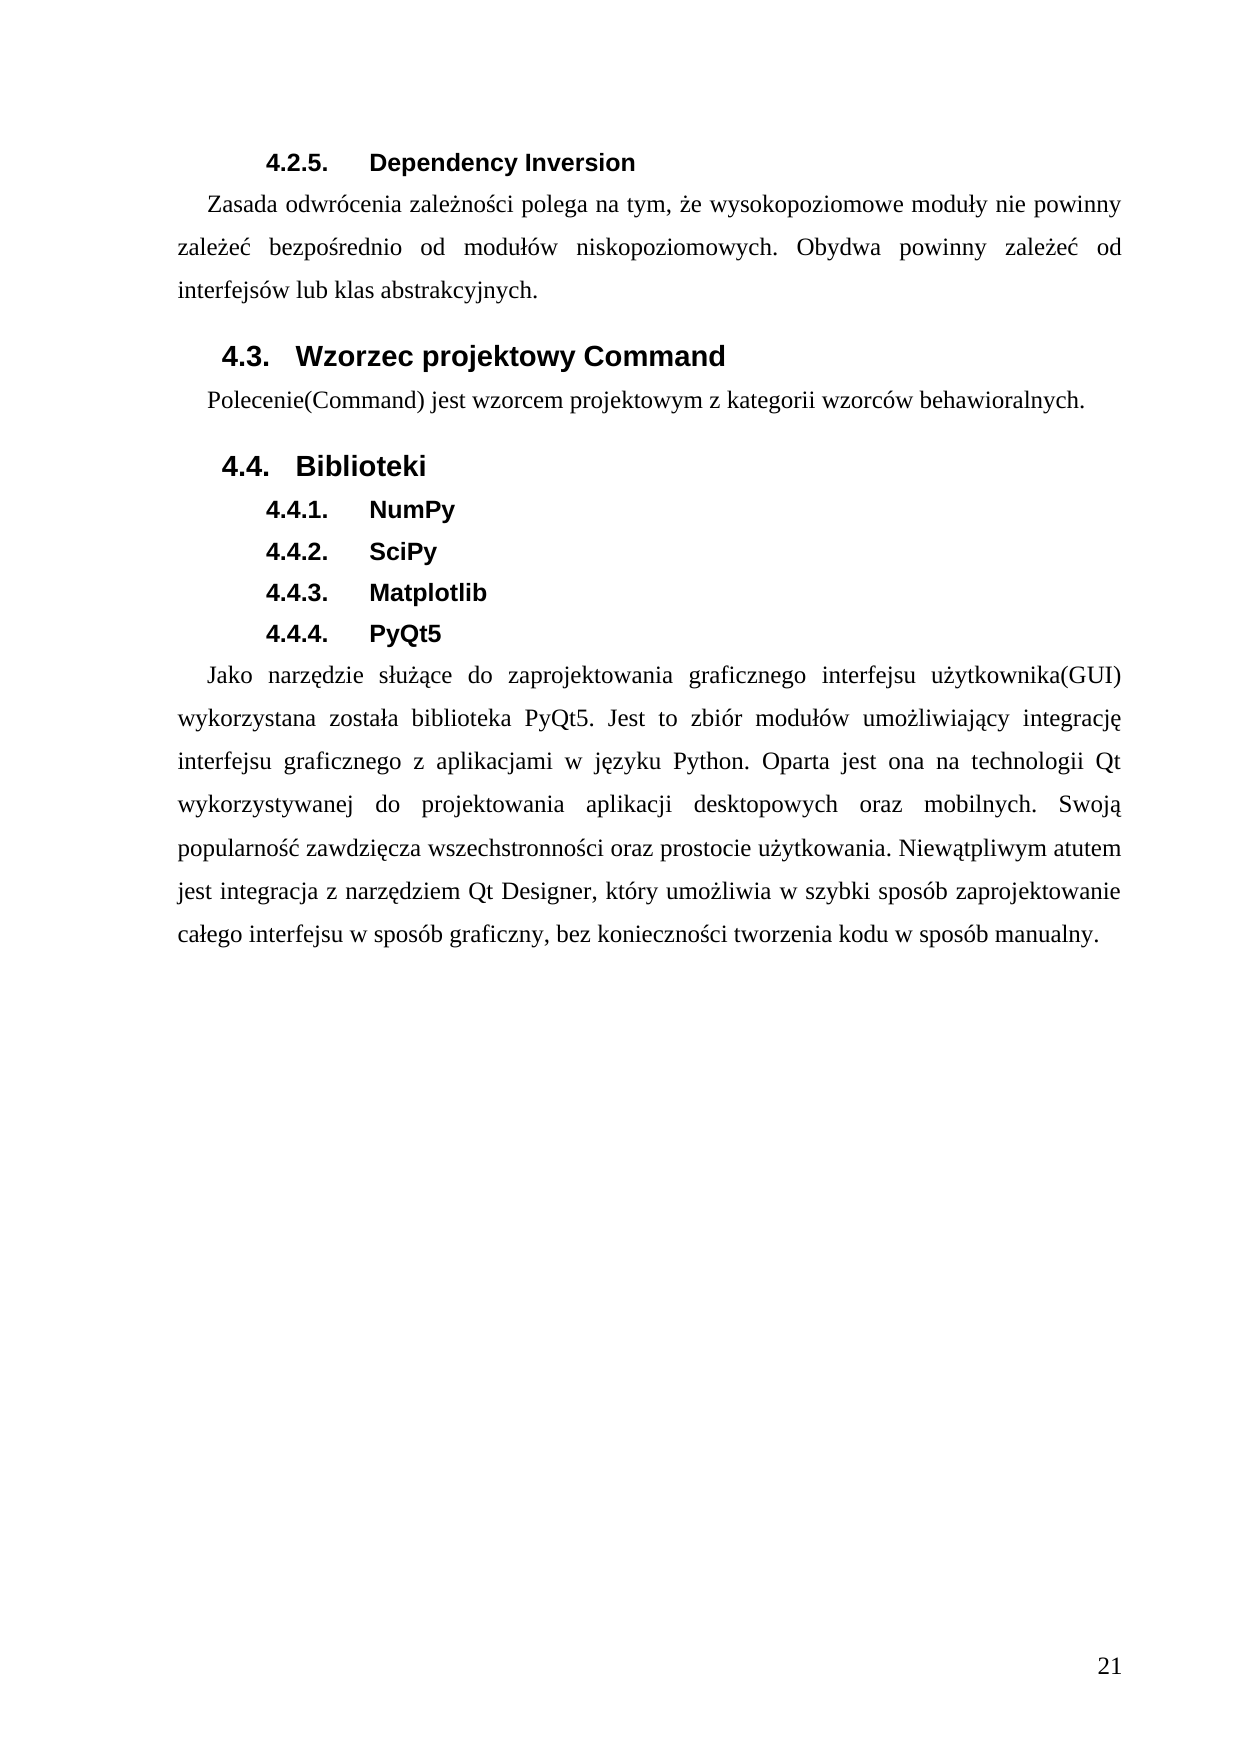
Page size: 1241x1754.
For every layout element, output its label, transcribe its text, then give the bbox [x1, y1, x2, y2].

text Zasada odwrócenia zależności polega na tym, że wysokopoziomowe moduły nie powinny zależeć bezpośrednio od modułów niskopoziomowych. Obydwa powinny zależeć od interfejsów lub klas abstrakcyjnych. [177, 189, 1122, 304]
subtitle SciPy [266, 536, 1122, 565]
text Jako narzędzie służące do zaprojektowania graficznego interfejsu użytkownika(GUI) wykorzystana została biblioteka PyQt5. Jest to zbiór modułów umożliwiający integrację interfejsu graficznego z aplikacjami w języku Python. Oparta jest ona na technologii Qt wykorzystywanej do projektowania aplikacji desktopowych oraz mobilnych. Swoją popularność zawdzięcza wszechstronności oraz prostocie użytkowania. Niewątpliwym atutem jest integracja z narzędziem Qt Designer, który umożliwia w szybki sposób zaprojektowanie całego interfejsu w sposób graficzny, bez konieczności tworzenia kodu w sposób manualny. [177, 660, 1122, 948]
subtitle Matplotlib [266, 578, 1122, 606]
subtitle Biblioteki [222, 449, 1122, 483]
subtitle PyQt5 [266, 619, 1122, 648]
text Polecenie(Command) jest wzorcem projektowym z kategorii wzorców behawioralnych. [177, 385, 1122, 414]
subtitle Dependency Inversion [266, 148, 1122, 176]
subtitle Wzorzec projektowy Command [222, 339, 1122, 373]
subtitle NumPy [266, 495, 1122, 524]
